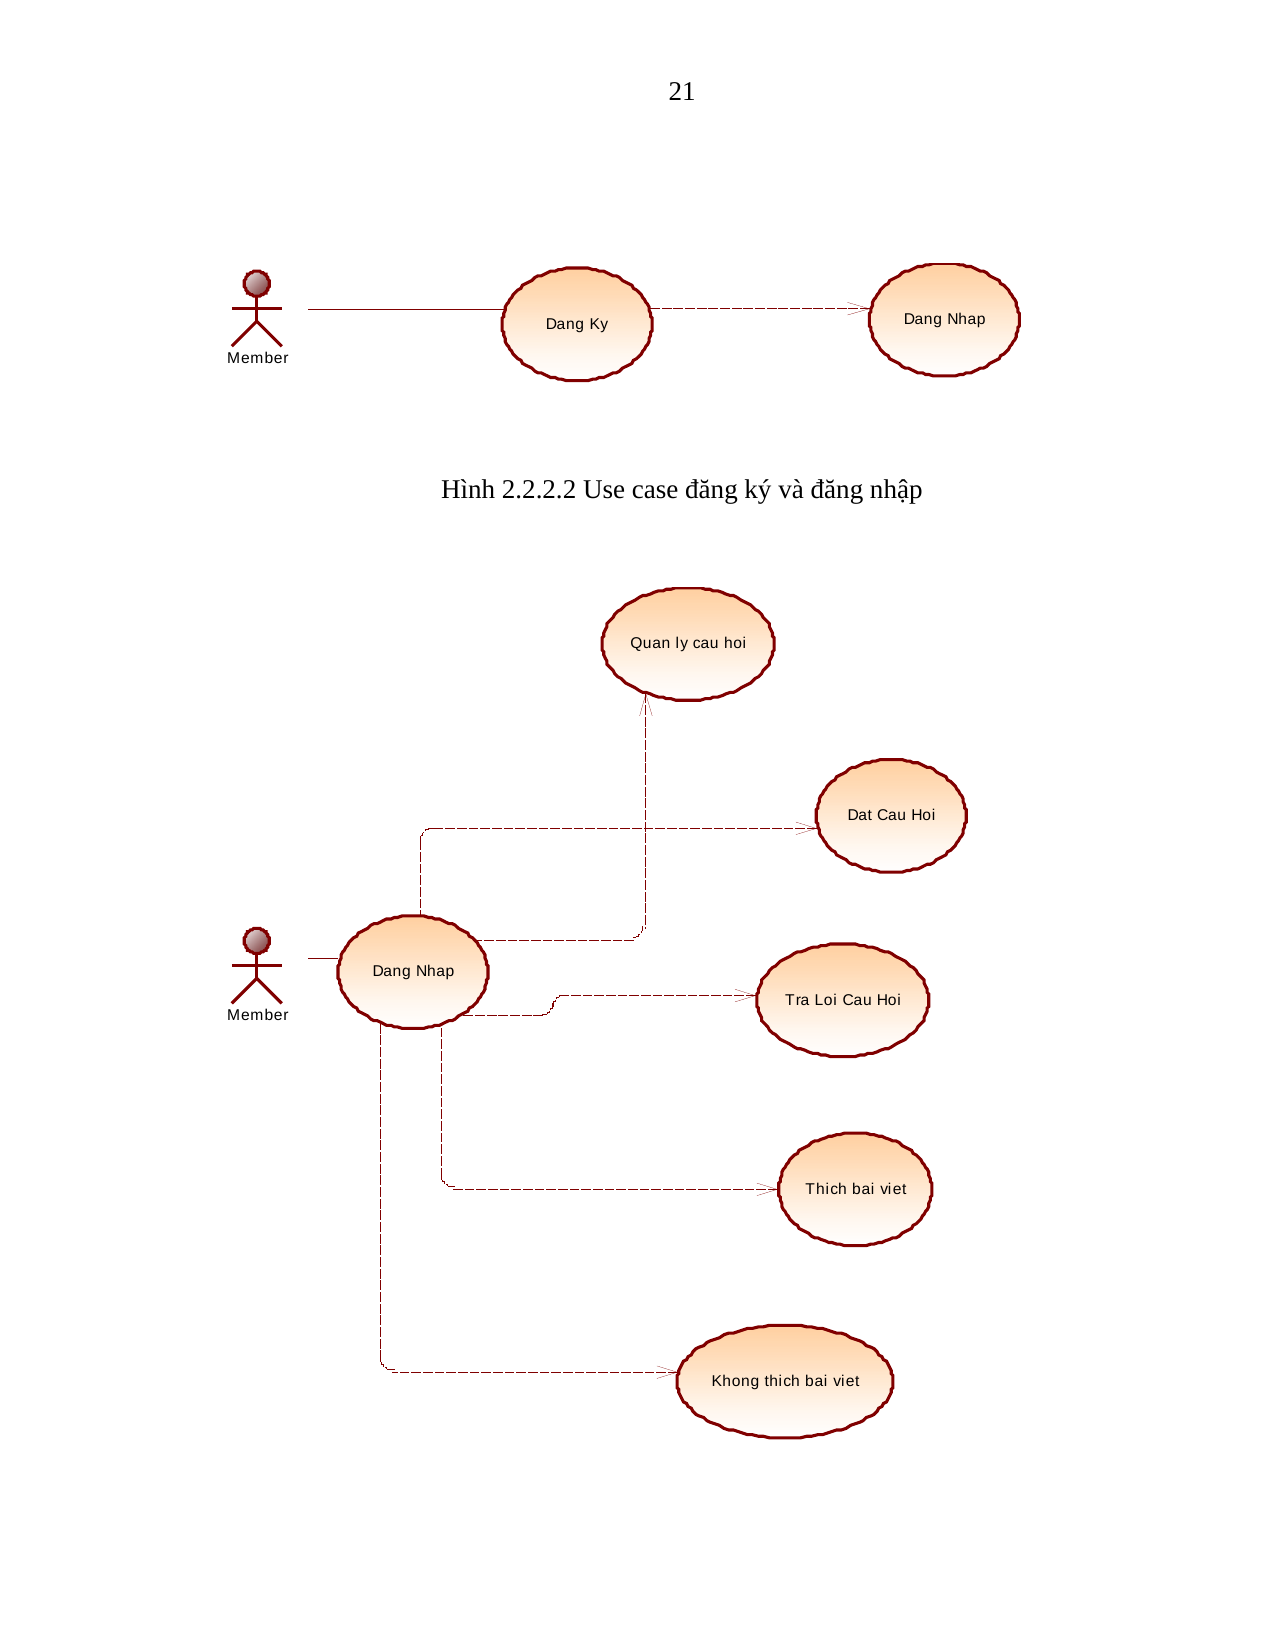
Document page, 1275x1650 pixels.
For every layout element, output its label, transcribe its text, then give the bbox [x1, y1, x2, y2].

text Hình 2.2.2.2 Use case đăng ký và đăng nhập [207, 474, 1157, 505]
